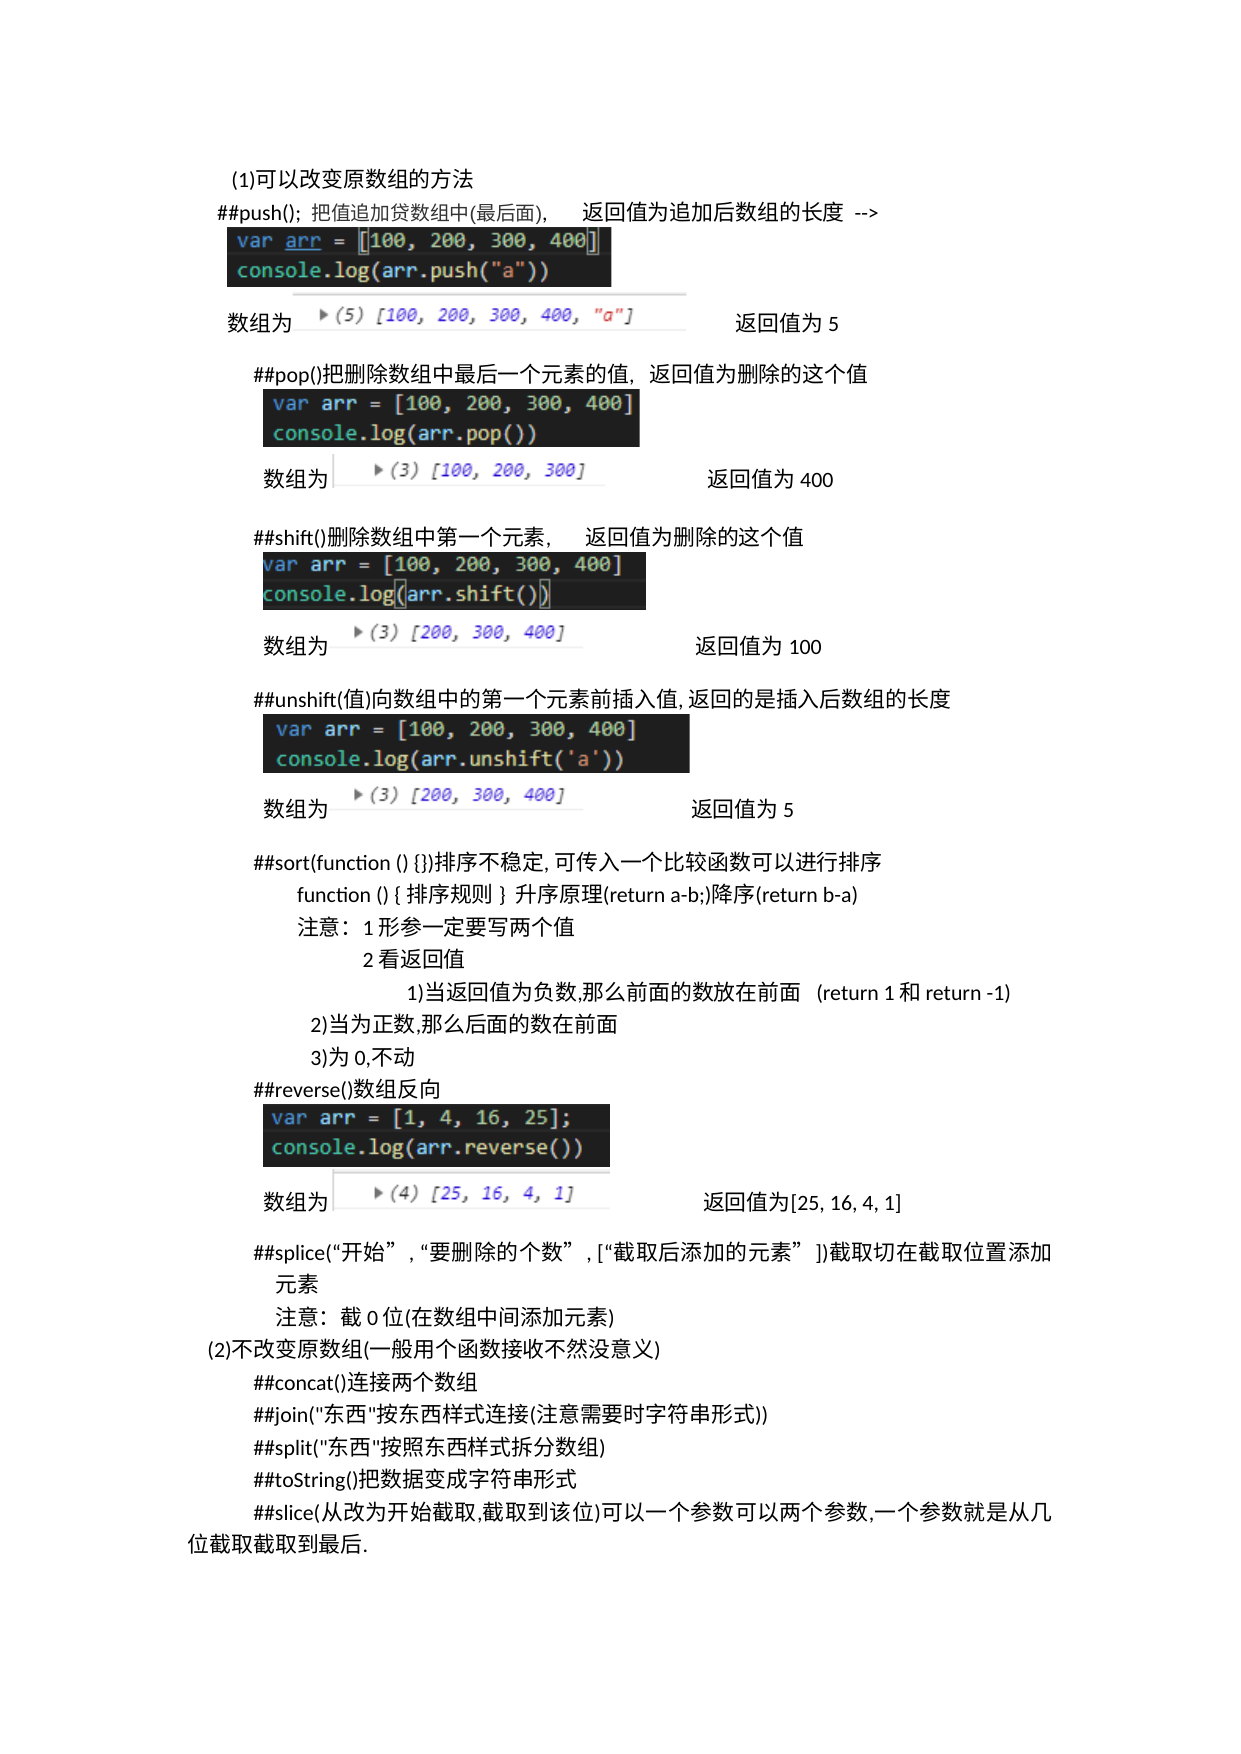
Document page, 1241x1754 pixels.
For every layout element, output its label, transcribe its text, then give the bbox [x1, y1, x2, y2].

list function () { 排序规则 } 升序原理(return a-b;)降序(return b-a) [187, 877, 1053, 909]
list (2)不改变原数组(一般用个函数接收不然没意义) [187, 1332, 1053, 1364]
list ##shift()删除数组中第一个元素, 返回值为删除的这个值 [187, 519, 1053, 552]
picture [263, 389, 640, 447]
list ##reverse()数组反向 [187, 1072, 1053, 1104]
list (1)可以改变原数组的方法 [187, 162, 1053, 194]
list 数组为 返回值为5 [187, 779, 1053, 844]
list ##pop()把删除数组中最后一个元素的值, 返回值为删除的这个值 [187, 357, 1053, 389]
list 2)当为正数,那么后面的数在前面 [187, 1007, 1053, 1039]
list ##splice(“开始”, “要删除的个数”, [“截取后添加的元素”])截取切在截取位置添加元素 [253, 1234, 1053, 1299]
list 数组为 返回值为400 [187, 454, 1053, 519]
list 1)当返回值为负数,那么前面的数放在前面 (return 1和return -1) [187, 974, 1053, 1007]
picture [328, 617, 584, 655]
picture [263, 1104, 610, 1167]
list ##toString()把数据变成字符串形式 [187, 1462, 1053, 1494]
list 注意：1形参一定要写两个值 [187, 909, 1053, 942]
list 2看返回值 [187, 942, 1053, 974]
picture [328, 779, 584, 817]
picture [263, 552, 646, 610]
list 数组为 返回值为[25, 16, 4, 1] [187, 1169, 1053, 1234]
list ##join("东西"按东西样式连接(注意需要时字符串形式)) [187, 1397, 1053, 1429]
list ##unshift(值)向数组中的第一个元素前插入值, 返回的是插入后数组的长度 [187, 682, 1053, 714]
picture [227, 227, 612, 287]
list ##slice(从改为开始截取,截取到该位)可以一个参数可以两个参数,一个参数就是从几位截取截取到最后. [187, 1494, 1053, 1559]
picture [263, 714, 690, 773]
picture [328, 1169, 610, 1211]
list ##push(); 把值追加贷数组中(最后面), 返回值为追加后数组的长度 --> [187, 194, 1053, 227]
list ##split("东西"按照东西样式拆分数组) [187, 1429, 1053, 1462]
list 数组为 返回值为 100 [187, 617, 1053, 682]
picture [328, 454, 606, 488]
list 3)为0,不动 [187, 1039, 1053, 1072]
list ##sort(function () {})排序不稳定, 可传入一个比较函数可以进行排序 [187, 844, 1053, 877]
list ##concat()连接两个数组 [187, 1364, 1053, 1397]
list 注意：截0位(在数组中间添加元素) [187, 1299, 1053, 1332]
picture [292, 292, 687, 331]
